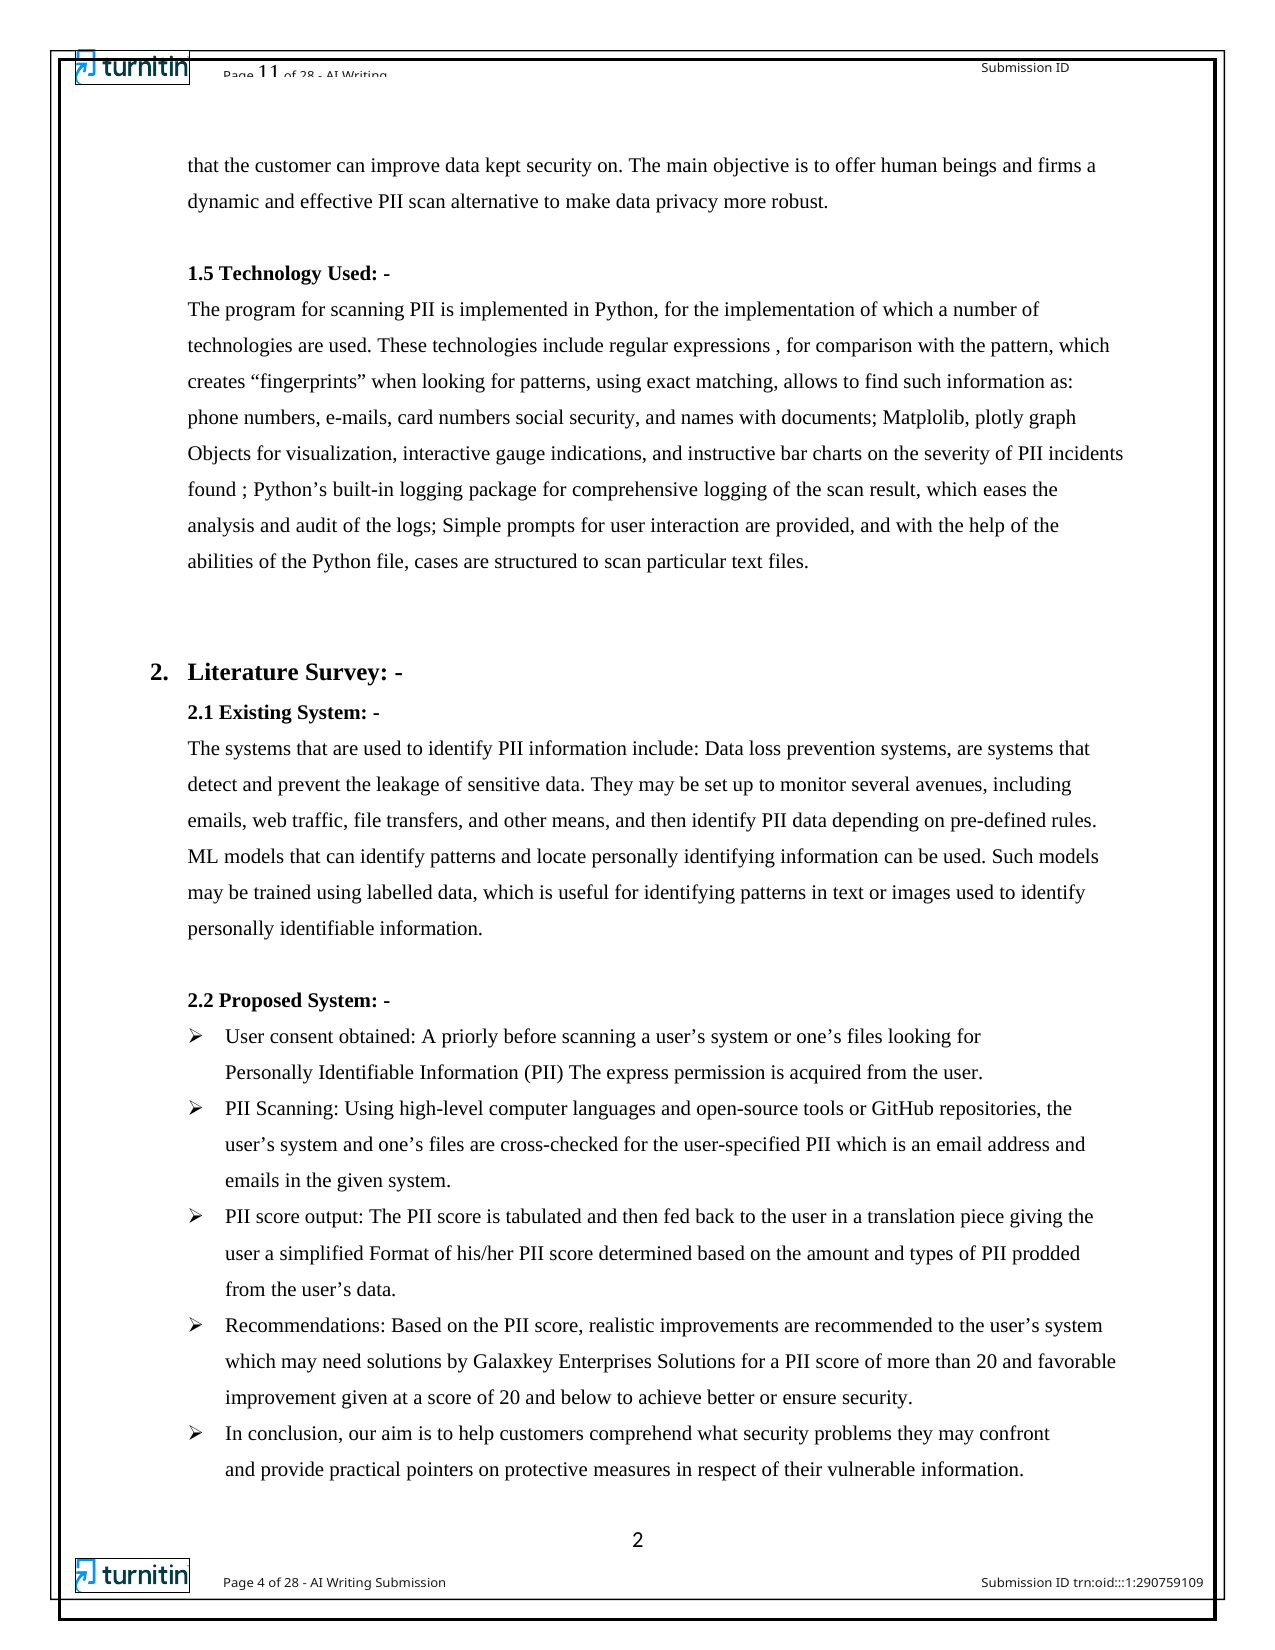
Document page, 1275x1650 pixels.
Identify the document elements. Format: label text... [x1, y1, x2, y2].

text The program for scanning PII is implemented in Python, for the implementation of which a number of technologies are used. These technologies include regular expressions , for comparison with the pattern, which creates “fingerprints” when looking for patterns, using exact matching, allows to find such information as: phone numbers, e-mails, card numbers social security, and names with documents; Matplolib, plotly graph Objects for visualization, interactive gauge indications, and instructive bar charts on the severity of PII incidents found ; Python’s built-in logging package for comprehensive logging of the scan result, which eases the analysis and audit of the logs; Simple prompts for user interaction are provided, and with the help of the abilities of the Python file, cases are structured to scan particular text files. [187, 297, 1124, 573]
text The systems that are used to identify PII information include: Data loss prevention systems, are systems that detect and prevent the leakage of sensitive data. They may be set up to monitor several avenues, including emails, web traffic, file transfers, and other means, and then identify PII data depending on pre-defined rules. ML models that can identify patterns and locate personally identifying information can be used. Such models may be trained using labelled data, which is useful for identifying patterns in text or images used to identify personally identifiable information. [187, 736, 1099, 940]
list Recommendations: Based on the PII score, realistic improvements are recommended to the user’s system which may need solutions by Galaxkey Enterprises Solutions for a PII score of more than 20 and favorable improvement given at a score of 20 and below to achieve better or ensure security. [187, 1313, 1117, 1409]
text 2 [62, 1525, 1212, 1553]
list In conclusion, our aim is to help customers comprehend what security problems they may confront and provide practical pointers on protective measures in respect of their vulnerable information. [187, 1421, 1085, 1481]
subtitle Proposed System: - [187, 988, 1212, 1012]
text Page 4 of 28 - AI Writing Submission Submission ID trn:oid:::1:290759109 [223, 1574, 1212, 1591]
list PII score output: The PII score is tabulated and then fed back to the user in a translation piece giving the user a simplified Format of his/her PII score determined based on the amount and types of PII prodded from the user’s data. [187, 1204, 1094, 1301]
picture [76, 51, 189, 58]
picture [76, 1559, 189, 1592]
subtitle Technology Used: - [187, 261, 1212, 285]
picture [76, 61, 189, 84]
text that the customer can improve data kept security on. The main objective is to offer human beings and firms a dynamic and effective PII scan alternative to make data privacy more robust. [187, 152, 1121, 213]
subtitle Existing System: - [187, 700, 1212, 724]
subtitle Literature Survey: - [150, 657, 1212, 686]
list User consent obtained: A priorly before scanning a user’s system or one’s files looking for Personally Identifiable Information (PII) The express permission is acquired from the user. [187, 1024, 1074, 1084]
list PII Scanning: Using high-level computer languages and open-source tools or GitHub repositories, the user’s system and one’s files are cross-checked for the user-specified PII which is an email address and emails in the given system. [187, 1096, 1086, 1192]
